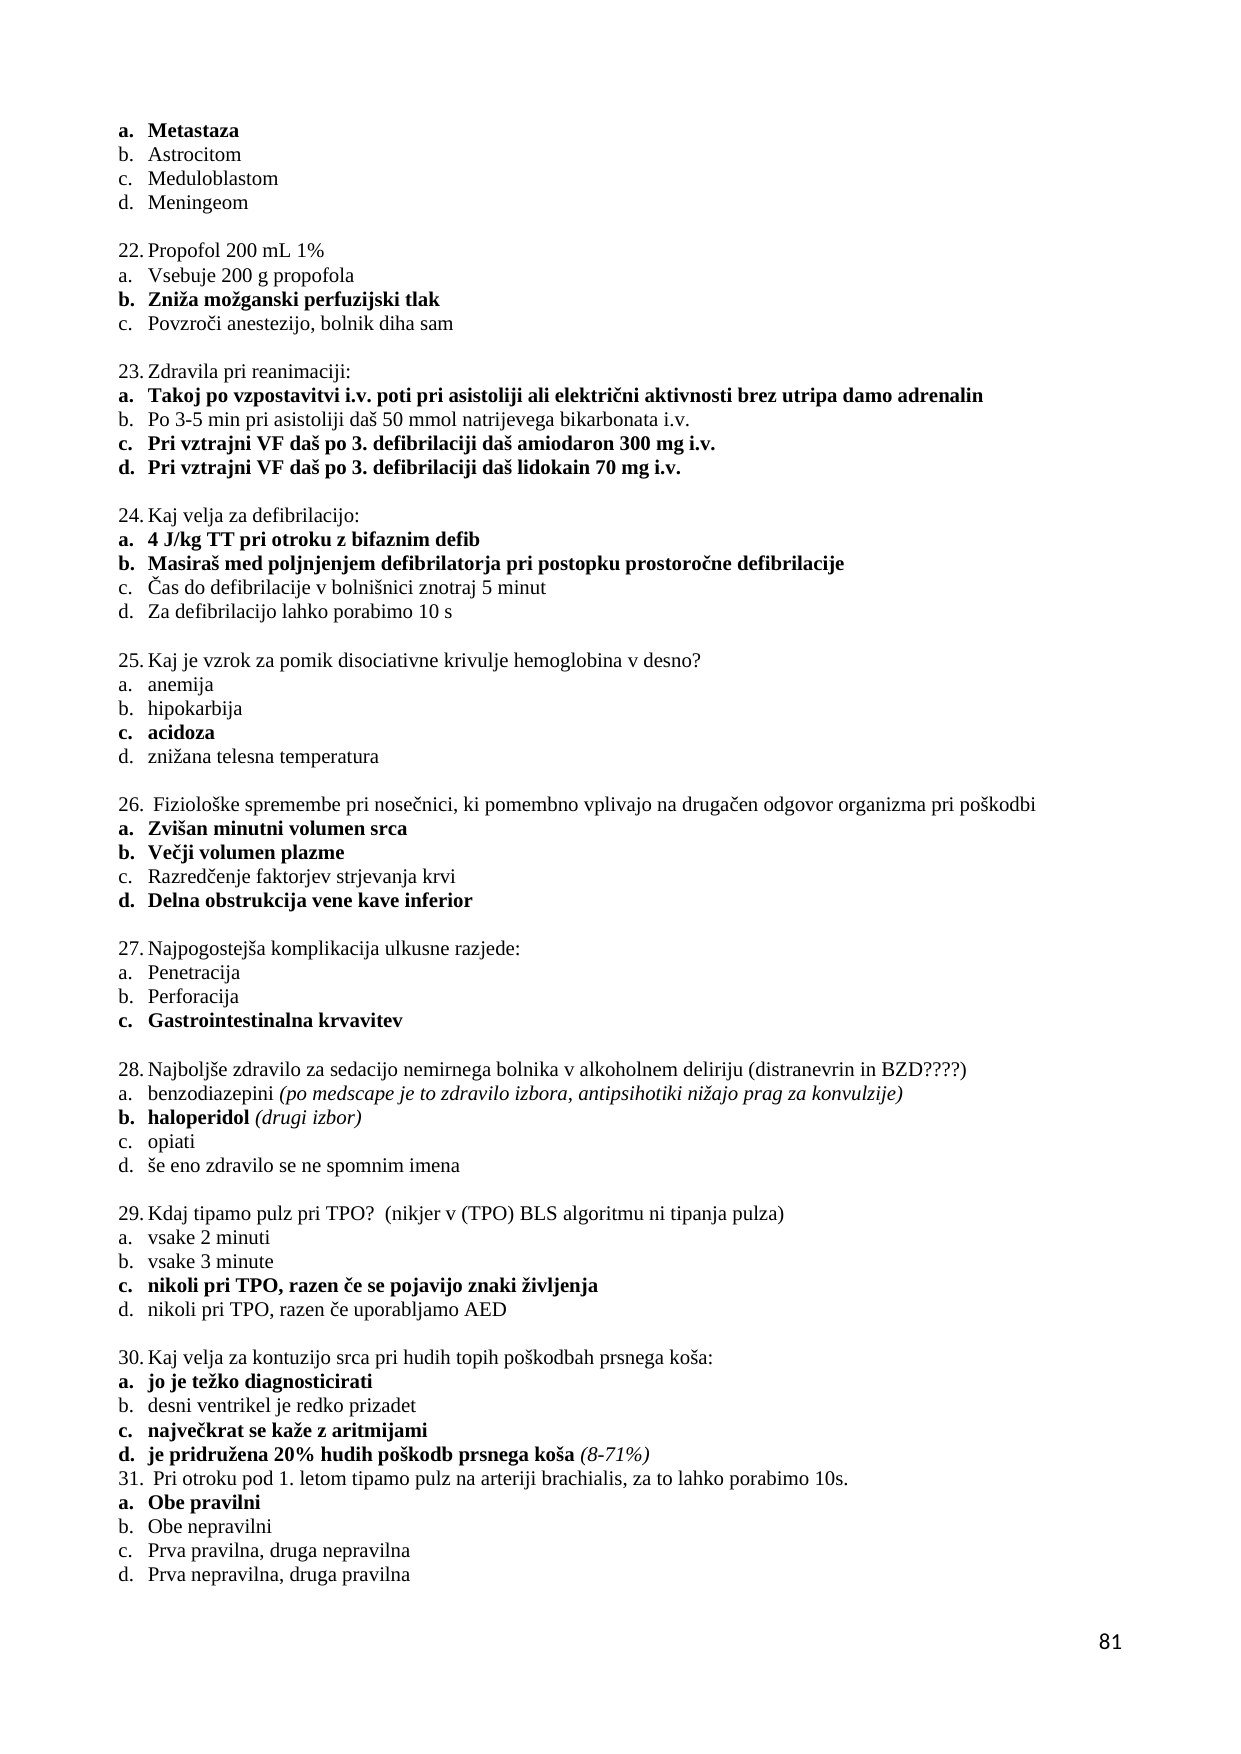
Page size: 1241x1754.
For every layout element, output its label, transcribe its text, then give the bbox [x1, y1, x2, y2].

list Prva pravilna, druga nepravilna [118, 1538, 1122, 1562]
list Penetracija [118, 960, 1122, 984]
list Propofol 200 mL 1% [118, 238, 1122, 262]
list Pri vztrajni VF daš po 3. defibrilaciji daš amiodaron 300 mg i.v. [118, 431, 1122, 455]
list Pri otroku pod 1. letom tipamo pulz na arteriji brachialis, za to lahko porabimo 10s. [118, 1466, 1122, 1490]
list Pri vztrajni VF daš po 3. defibrilaciji daš lidokain 70 mg i.v. [118, 455, 1122, 479]
list Zdravila pri reanimaciji: [118, 359, 1122, 383]
list Astrocitom [118, 142, 1122, 166]
list opiati [118, 1129, 1122, 1153]
list Kaj velja za defibrilacijo: [118, 503, 1122, 527]
list Najpogostejša komplikacija ulkusne razjede: [118, 936, 1122, 960]
list Kaj velja za kontuzijo srca pri hudih topih poškodbah prsnega koša: [118, 1345, 1122, 1369]
list Masiraš med poljnjenjem defibrilatorja pri postopku prostoročne defibrilacije [118, 551, 1122, 575]
list Gastrointestinalna krvavitev [118, 1008, 1122, 1032]
list nikoli pri TPO, razen če se pojavijo znaki življenja [118, 1273, 1122, 1297]
list Po 3-5 min pri asistoliji daš 50 mmol natrijevega bikarbonata i.v. [118, 407, 1122, 431]
list je pridružena 20% hudih poškodb prsnega koša (8-71%) [118, 1442, 1122, 1466]
list Povzroči anestezijo, bolnik diha sam [118, 311, 1122, 335]
list Fiziološke spremembe pri nosečnici, ki pomembno vplivajo na drugačen odgovor organizma pri poškodbi [118, 792, 1122, 816]
list Za defibrilacijo lahko porabimo 10 s [118, 599, 1122, 623]
list acidoza [118, 720, 1122, 744]
list 4 J/kg TT pri otroku z bifaznim defib [118, 527, 1122, 551]
list Perforacija [118, 984, 1122, 1008]
list še eno zdravilo se ne spomnim imena [118, 1153, 1122, 1177]
list nikoli pri TPO, razen če uporabljamo AED [118, 1297, 1122, 1321]
list Metastaza [118, 118, 1122, 142]
list desni ventrikel je redko prizadet [118, 1393, 1122, 1417]
list Obe pravilni [118, 1490, 1122, 1514]
list Zniža možganski perfuzijski tlak [118, 287, 1122, 311]
list Meduloblastom [118, 166, 1122, 190]
list Obe nepravilni [118, 1514, 1122, 1538]
list znižana telesna temperatura [118, 744, 1122, 768]
list največkrat se kaže z aritmijami [118, 1417, 1122, 1442]
list Najboljše zdravilo za sedacijo nemirnega bolnika v alkoholnem deliriju (distranevrin in BZD????) [118, 1057, 1122, 1081]
list jo je težko diagnosticirati [118, 1369, 1122, 1393]
list vsake 2 minuti [118, 1225, 1122, 1249]
list Kaj je vzrok za pomik disociativne krivulje hemoglobina v desno? [118, 647, 1122, 672]
list Prva nepravilna, druga pravilna [118, 1562, 1122, 1586]
list Delna obstrukcija vene kave inferior [118, 888, 1122, 912]
list Čas do defibrilacije v bolnišnici znotraj 5 minut [118, 575, 1122, 599]
list Razredčenje faktorjev strjevanja krvi [118, 864, 1122, 888]
list haloperidol (drugi izbor) [118, 1105, 1122, 1129]
list Takoj po vzpostavitvi i.v. poti pri asistoliji ali električni aktivnosti brez utripa damo adrenalin [118, 383, 1122, 407]
list Meningeom [118, 190, 1122, 214]
list vsake 3 minute [118, 1249, 1122, 1273]
list Kdaj tipamo pulz pri TPO? (nikjer v (TPO) BLS algoritmu ni tipanja pulza) [118, 1201, 1122, 1225]
list hipokarbija [118, 696, 1122, 720]
list Vsebuje 200 g propofola [118, 262, 1122, 287]
list Zvišan minutni volumen srca [118, 816, 1122, 840]
list benzodiazepini (po medscape je to zdravilo izbora, antipsihotiki nižajo prag za konvulzije) [118, 1081, 1122, 1105]
list Večji volumen plazme [118, 840, 1122, 864]
list anemija [118, 672, 1122, 696]
